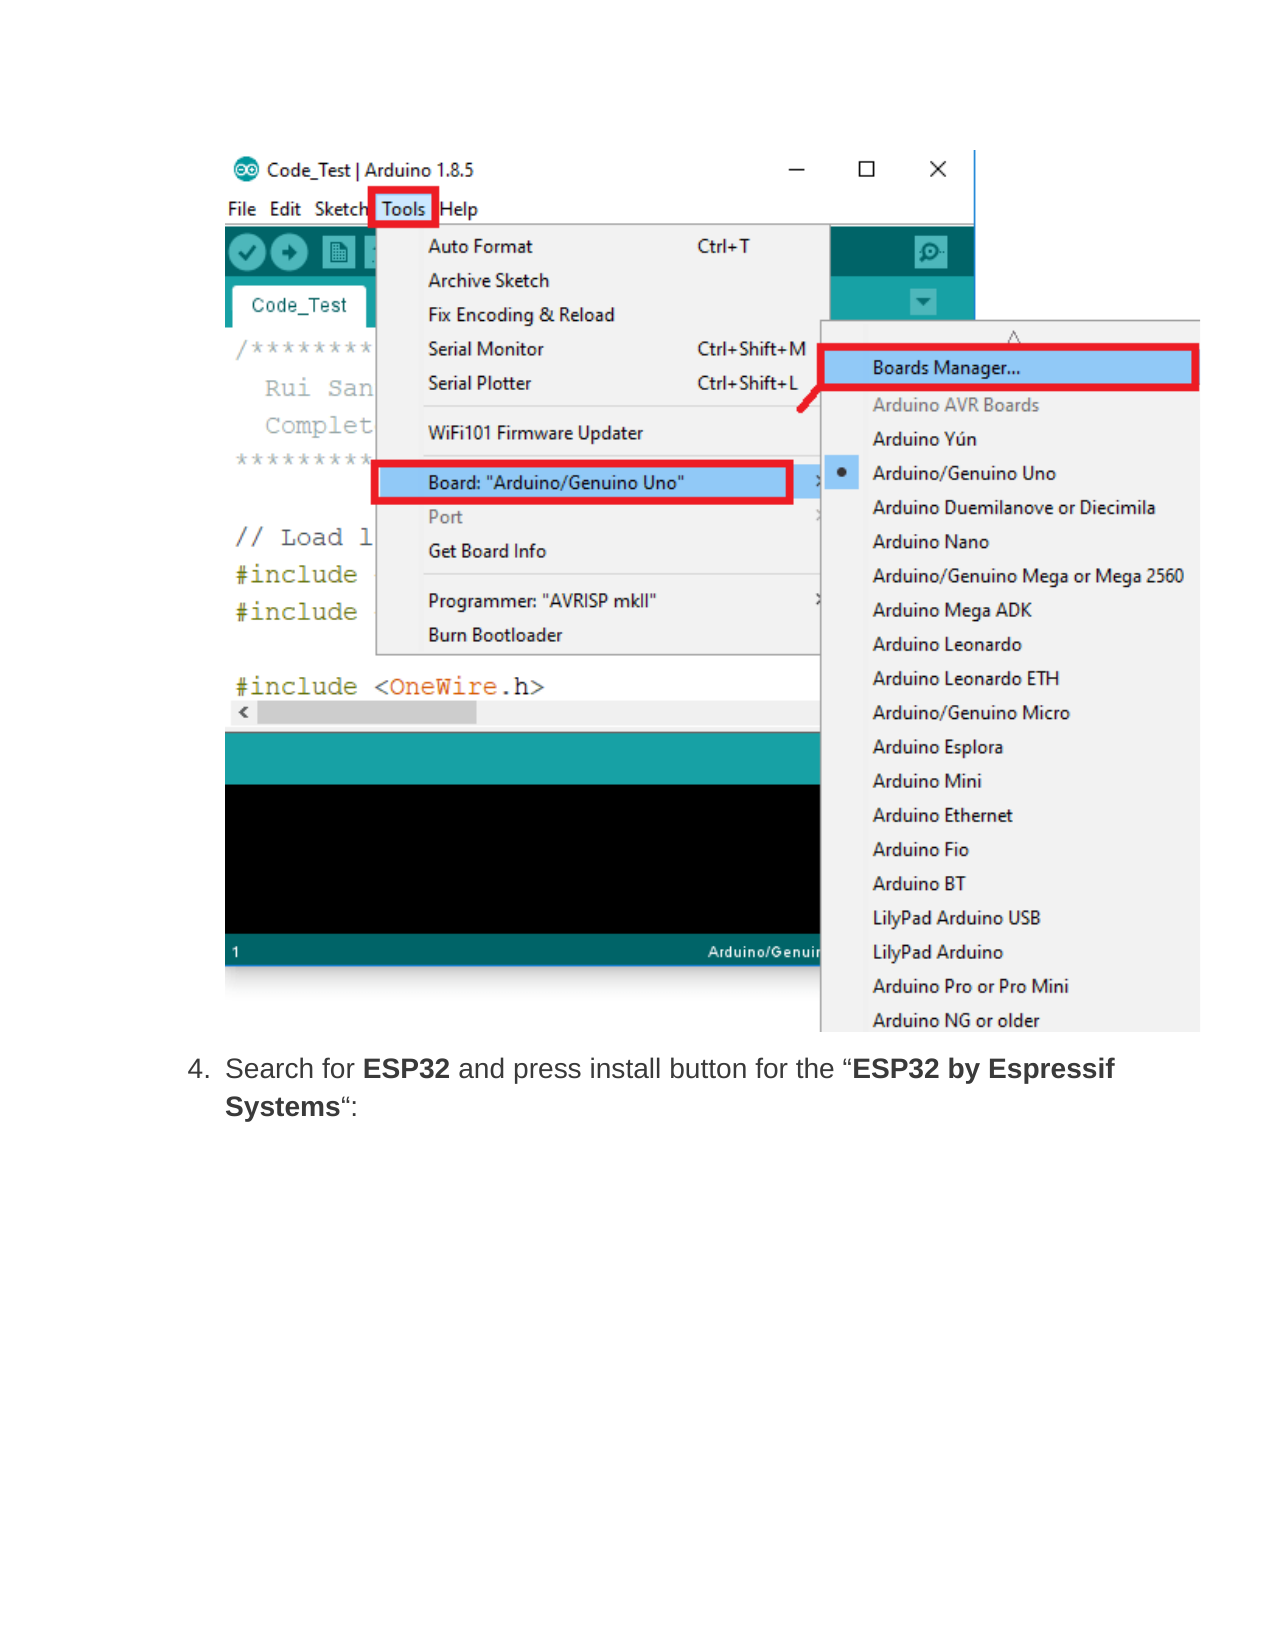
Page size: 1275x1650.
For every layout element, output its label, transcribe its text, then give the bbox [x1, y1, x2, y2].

picture [225, 150, 1200, 1032]
list Search for ESP32 and press install button for the “ESP32 by Espressif Systems“: [187, 1052, 1125, 1122]
